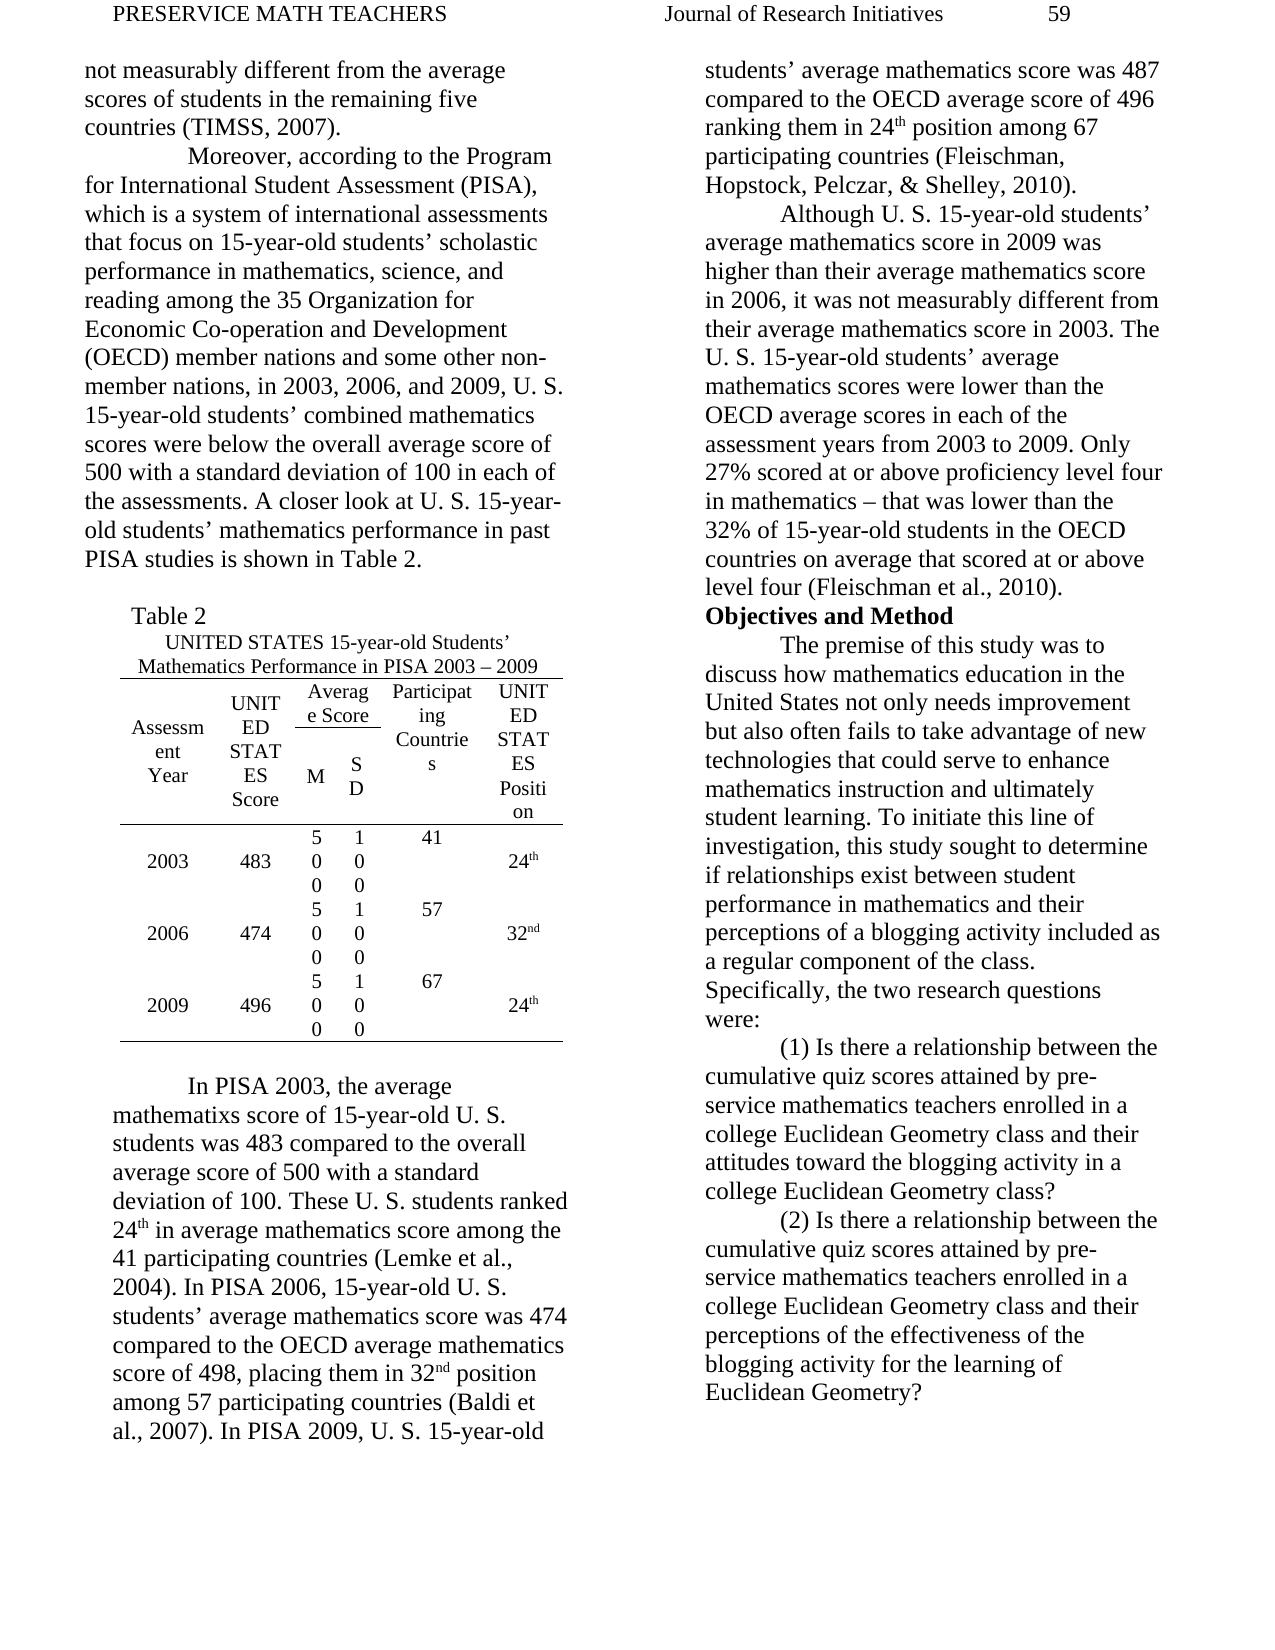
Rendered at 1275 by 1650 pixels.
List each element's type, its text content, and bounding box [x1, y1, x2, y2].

table_cell 500 [295, 969, 338, 1041]
text Although U. S. 15-year-old students’ average mathematics score in 2009 was higher than their average mathematics score in 2006, it was not measurably different from their average mathematics score in 2003. The U. S. 15-year-old students’ average mathematics scores were lower than the OECD average scores in each of the assessment years from 2003 to 2009. Only 27% scored at or above proficiency level four in mathematics – that was lower than the 32% of 15-year-old students in the OECD countries on average that scored at or above level four (Fleischman et al., 2010). [705, 199, 1162, 601]
table_cell 100 [338, 969, 381, 1041]
text In PISA 2003, the average mathematixs score of 15-year-old U. S. students was 483 compared to the overall average score of 500 with a standard deviation of 100. These U. S. students ranked 24th in average mathematics score among the 41 participating countries (Lemke et al., 2004). In PISA 2006, 15-year-old U. S. students’ average mathematics score was 474 compared to the OECD average mathematics score of 498, placing them in 32nd position among 57 participating countries (Baldi et al., 2007). In PISA 2009, U. S. 15-year-old students’ average mathematics score was 487 compared to the OECD average score of 496 ranking them in 24th position among 67 participating countries (Fleischman, Hopstock, Pelczar, & Shelley, 2010). [705, 55, 1162, 199]
table_cell 41 [381, 825, 483, 897]
text In PISA 2003, the average mathematixs score of 15-year-old U. S. students was 483 compared to the overall average score of 500 with a standard deviation of 100. These U. S. students ranked 24th in average mathematics score among the 41 participating countries (Lemke et al., 2004). In PISA 2006, 15-year-old U. S. students’ average mathematics score was 474 compared to the OECD average mathematics score of 498, placing them in 32nd position among 57 participating countries (Baldi et al., 2007). In PISA 2009, U. S. 15-year-old students’ average mathematics score was 487 compared to the OECD average score of 496 ranking them in 24th position among 67 participating countries (Fleischman, Hopstock, Pelczar, & Shelley, 2010). [112, 1071, 570, 1445]
table_cell 57 [381, 897, 483, 969]
table_cell SD [332, 728, 381, 823]
table_cell 100 [338, 825, 381, 897]
table_cell 474 [216, 897, 295, 969]
text (2) Is there a relationship between the cumulative quiz scores attained by pre-service mathematics teachers enrolled in a college Euclidean Geometry class and their perceptions of the effectiveness of the blogging activity for the learning of Euclidean Geometry? [705, 1205, 1162, 1406]
text Objectives and Method [705, 601, 1162, 630]
table_cell 500 [295, 897, 338, 969]
table_cell 32nd [483, 897, 563, 969]
text The premise of this study was to discuss how mathematics education in the United States not only needs improvement but also often fails to take advantage of new technologies that could serve to enhance mathematics instruction and ultimately student learning. To initiate this line of investigation, this study sought to determine if relationships exist between student performance in mathematics and their perceptions of a blogging activity included as a regular component of the class. Specifically, the two research questions were: [705, 630, 1162, 1032]
table_cell 483 [216, 825, 295, 897]
table_cell M [295, 728, 332, 823]
table_cell 67 [381, 969, 483, 1041]
table_cell Assessment Year [120, 679, 216, 823]
table_cell 2006 [120, 897, 216, 969]
table_cell 500 [295, 825, 338, 897]
table_header Table 2 UNITED STATES 15-year-old Students’ Mathematics Performance in PISA 2003 – 2009 [120, 573, 556, 678]
table_cell Participating Countries [381, 679, 483, 823]
text Moreover, according to the Program for International Student Assessment (PISA), which is a system of international assessments that focus on 15-year-old students’ scholastic performance in mathematics, science, and reading among the 35 Organization for Economic Co-operation and Development (OECD) member nations and some other non-member nations, in 2003, 2006, and 2009, U. S. 15-year-old students’ combined mathematics scores were below the overall average score of 500 with a standard deviation of 100 in each of the assessments. A closer look at U. S. 15-year-old students’ mathematics performance in past PISA studies is shown in Table 2. [84, 141, 570, 572]
table_cell 2009 [120, 969, 216, 1041]
table_cell UNITED STATES Position [483, 679, 563, 823]
text (1) Is there a relationship between the cumulative quiz scores attained by pre-service mathematics teachers enrolled in a college Euclidean Geometry class and their attitudes toward the blogging activity in a college Euclidean Geometry class? [705, 1032, 1162, 1205]
table_cell 2003 [120, 825, 216, 897]
table_cell 100 [338, 897, 381, 969]
table_cell 24th [483, 825, 563, 897]
table_cell 24th [483, 969, 563, 1041]
table_cell Average Score [295, 679, 381, 727]
table_cell UNITED STATES Score [216, 679, 295, 823]
table_cell 496 [216, 969, 295, 1041]
